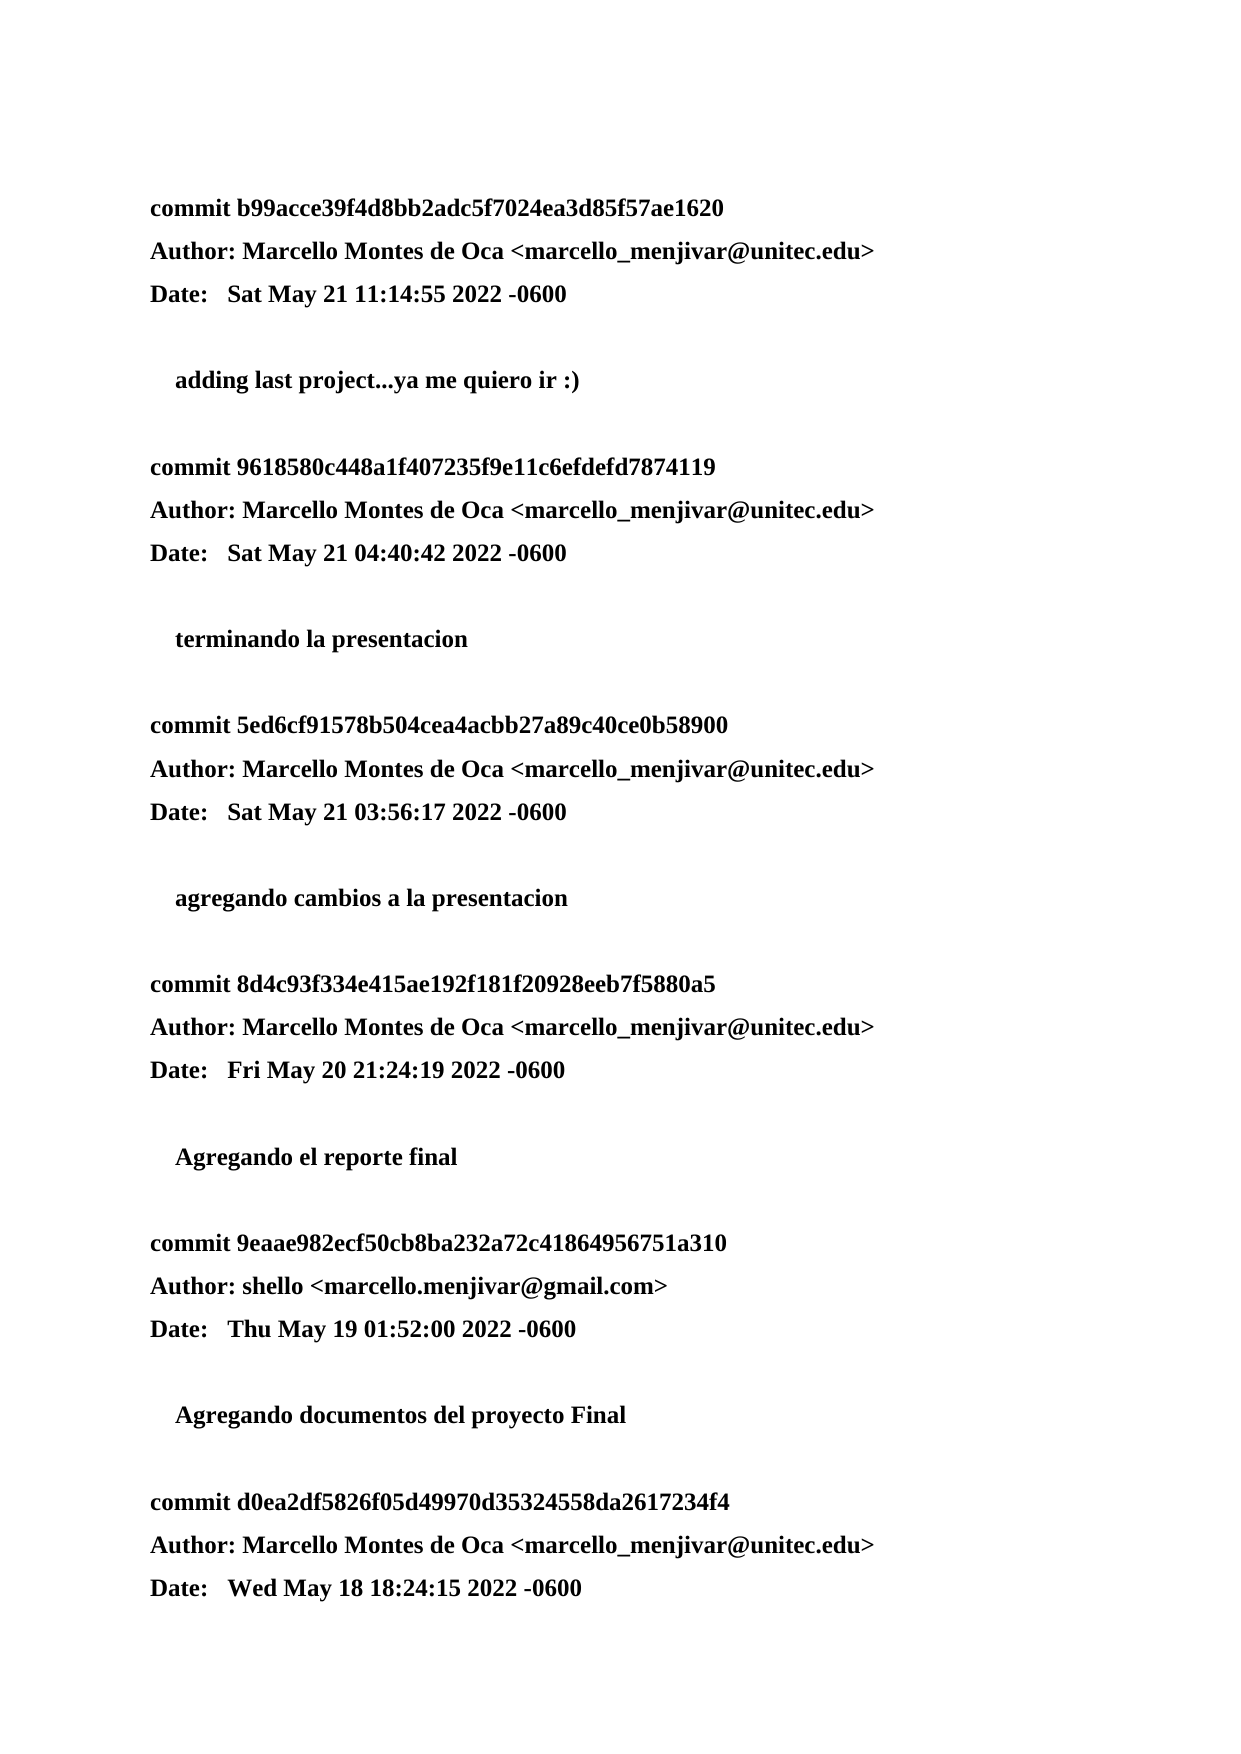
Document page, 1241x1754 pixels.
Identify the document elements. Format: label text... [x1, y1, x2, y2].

text Author: Marcello Montes de Oca <marcello_menjivar@unitec.edu> [150, 495, 1090, 524]
text Author: Marcello Montes de Oca <marcello_menjivar@unitec.edu> [150, 1012, 1090, 1041]
text commit 9618580c448a1f407235f9e11c6efdefd7874119 [150, 452, 1090, 481]
text Date: Sat May 21 03:56:17 2022 -0600 [150, 797, 1090, 826]
text Author: Marcello Montes de Oca <marcello_menjivar@unitec.edu> [150, 754, 1090, 782]
text terminando la presentacion [150, 624, 1090, 653]
text commit d0ea2df5826f05d49970d35324558da2617234f4 [150, 1487, 1090, 1516]
text Agregando documentos del proyecto Final [150, 1401, 1090, 1429]
text commit 5ed6cf91578b504cea4acbb27a89c40ce0b58900 [150, 711, 1090, 739]
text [150, 236, 1090, 265]
text Author: shello <marcello.menjivar@gmail.com> [150, 1271, 1090, 1300]
text Agregando el reporte final [150, 1142, 1090, 1171]
text commit b99acce39f4d8bb2adc5f7024ea3d85f57ae1620 [150, 193, 1090, 222]
text commit 8d4c93f334e415ae192f181f20928eeb7f5880a5 [150, 969, 1090, 998]
text commit 9eaae982ecf50cb8ba232a72c41864956751a310 [150, 1228, 1090, 1257]
text agregando cambios a la presentacion [150, 883, 1090, 912]
text adding last project...ya me quiero ir :) [150, 366, 1090, 394]
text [150, 1530, 1090, 1559]
text Date: Thu May 19 01:52:00 2022 -0600 [150, 1314, 1090, 1343]
text Date: Sat May 21 11:14:55 2022 -0600 [150, 279, 1090, 308]
text Date: Sat May 21 04:40:42 2022 -0600 [150, 538, 1090, 567]
text Date: Fri May 20 21:24:19 2022 -0600 [150, 1056, 1090, 1084]
text Date: Wed May 18 18:24:15 2022 -0600 [150, 1573, 1090, 1602]
